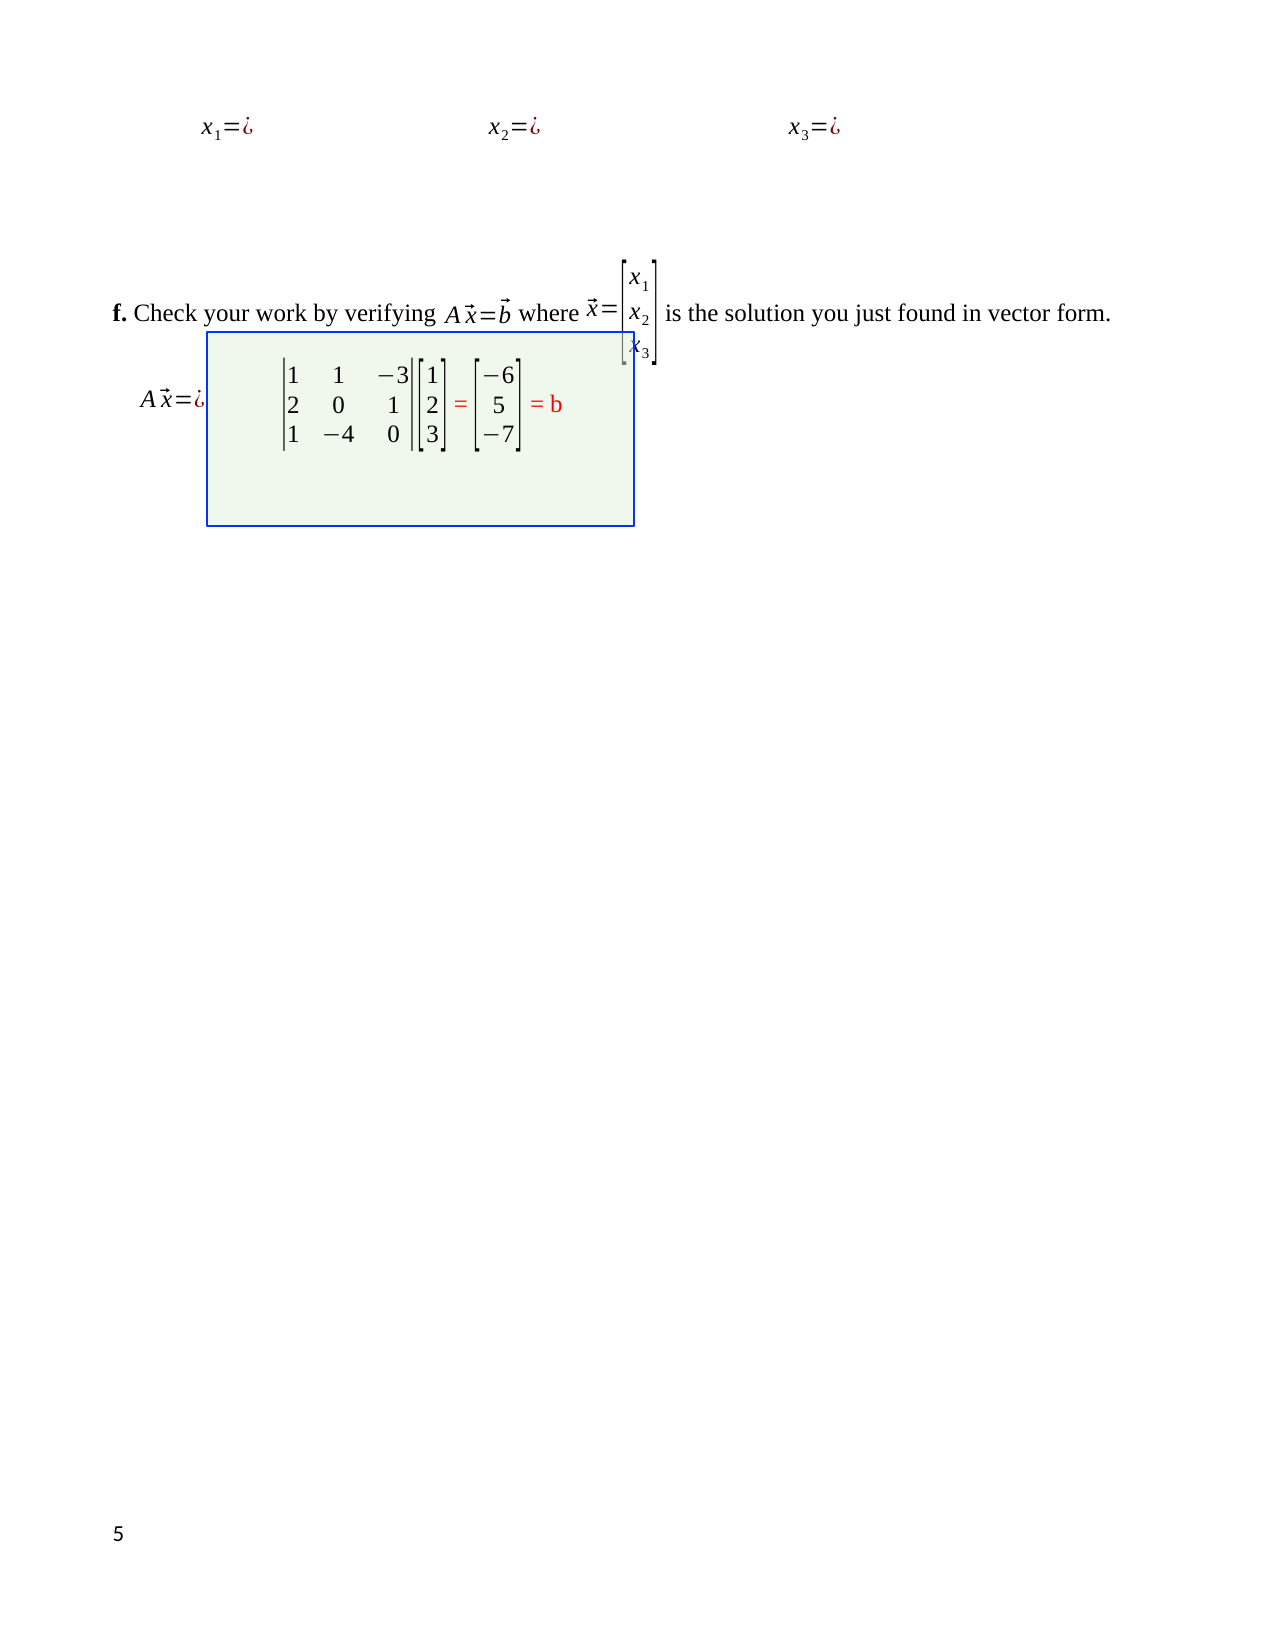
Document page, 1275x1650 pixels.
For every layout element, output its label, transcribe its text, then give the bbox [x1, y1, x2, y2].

text f. Check your work by verifying where is the solution you just found in vector form. [112, 258, 1162, 366]
